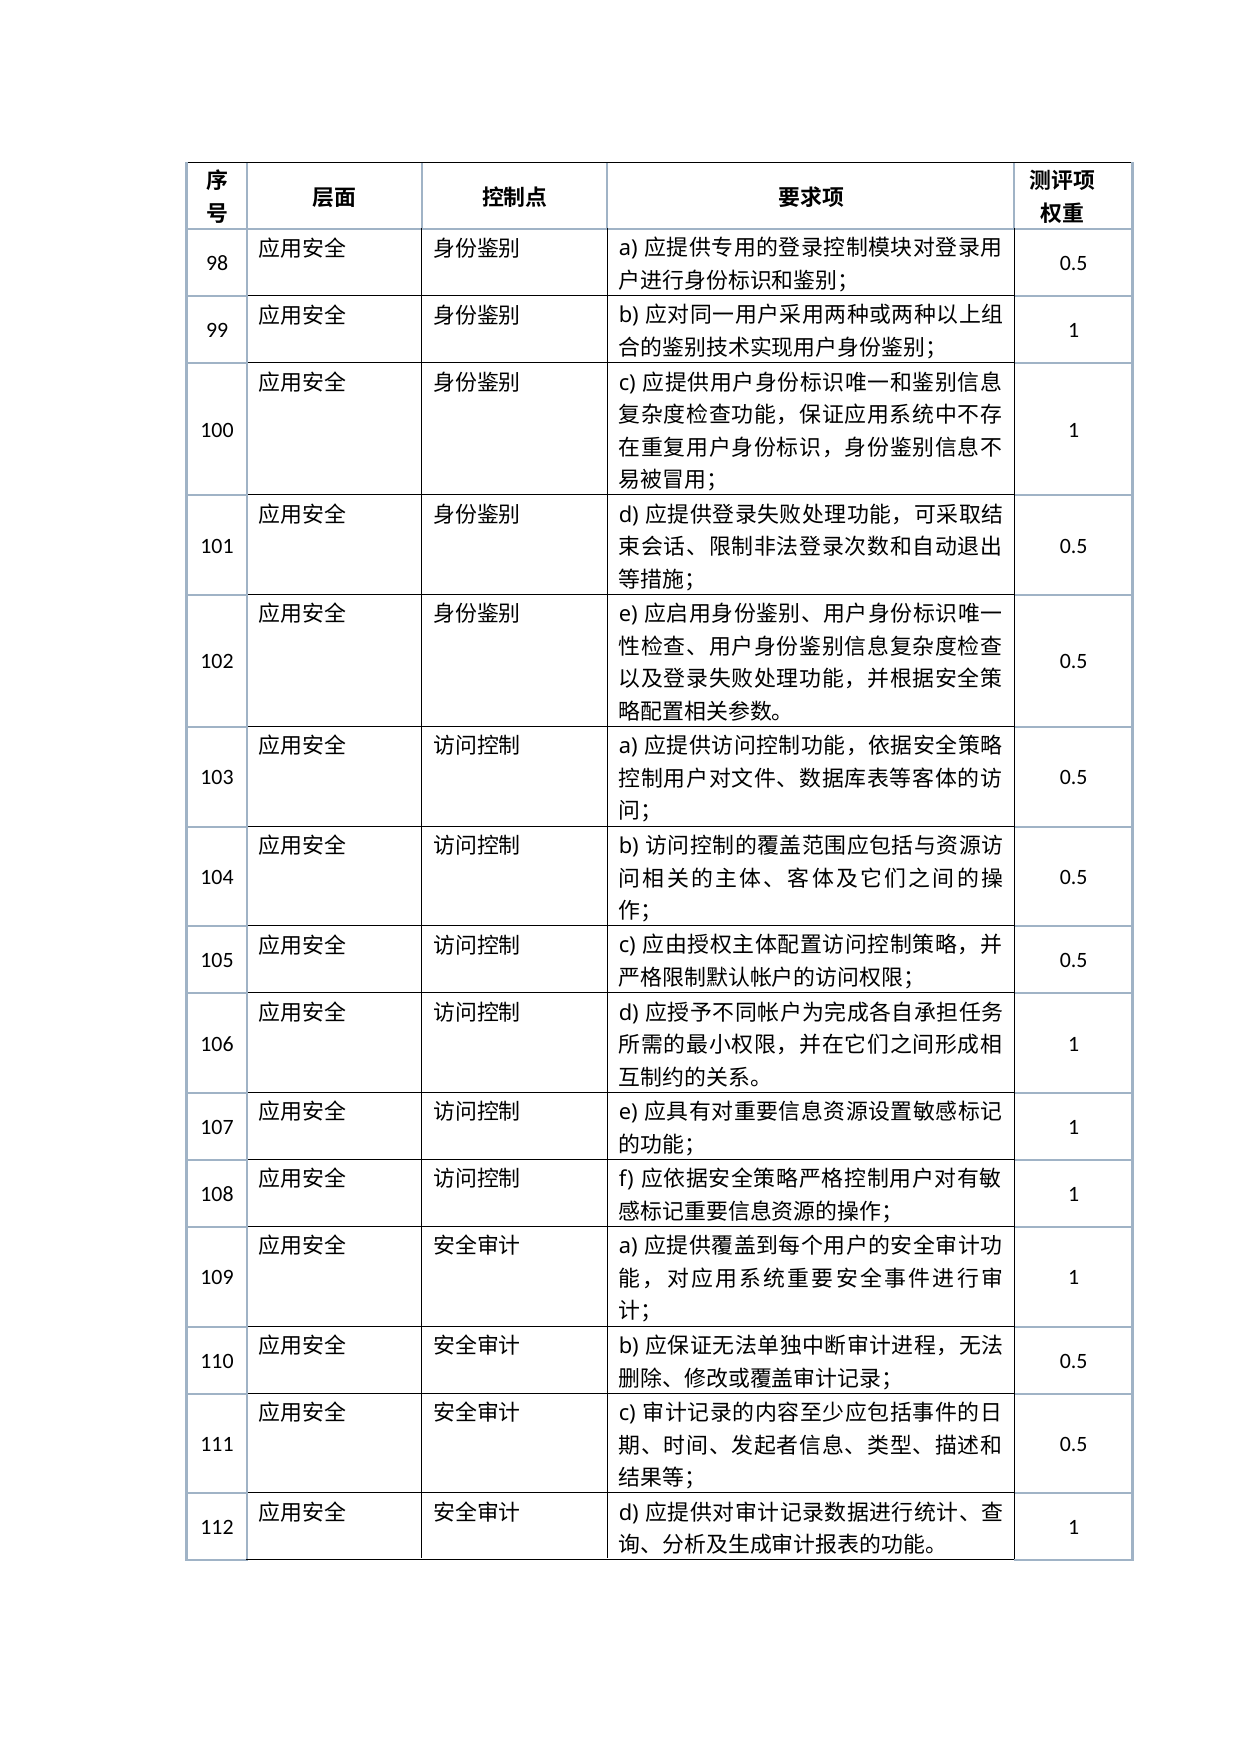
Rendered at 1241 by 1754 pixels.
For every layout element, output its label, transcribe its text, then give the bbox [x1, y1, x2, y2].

table_cell 应用安全 [248, 1093, 421, 1159]
table_cell 1 [1015, 364, 1131, 494]
table_cell 安全审计 [422, 1493, 607, 1559]
table_cell 应用安全 [248, 827, 421, 925]
table_cell 应用安全 [248, 363, 421, 494]
table_cell 访问控制 [422, 1160, 607, 1226]
table_cell 0.5 [1015, 230, 1131, 295]
table_cell 100 [188, 364, 246, 494]
table_cell 身份鉴别 [422, 495, 607, 594]
table_cell 112 [188, 1494, 246, 1559]
table_cell 0.5 [1015, 828, 1131, 925]
table_cell 106 [188, 994, 246, 1092]
table_cell 身份鉴别 [422, 363, 607, 494]
table_cell 应用安全 [248, 495, 421, 594]
table_cell 1 [1015, 994, 1131, 1092]
table_cell 1 [1015, 1494, 1131, 1559]
table_cell 104 [188, 828, 246, 925]
table_cell 103 [188, 728, 246, 826]
table_cell 访问控制 [422, 926, 607, 992]
table_cell 安全审计 [422, 1327, 607, 1393]
table_cell 1 [1015, 1094, 1131, 1159]
table_cell 105 [188, 927, 246, 992]
table_cell 98 [188, 230, 246, 295]
table_cell 107 [188, 1094, 246, 1159]
table_cell 安全审计 [422, 1394, 607, 1492]
table_cell 安全审计 [422, 1227, 607, 1326]
table_cell a) 应提供覆盖到每个用户的安全审计功能，对应用系统重要安全事件进行审计； [608, 1227, 1014, 1326]
table_cell 0.5 [1015, 596, 1131, 726]
table_cell 应用安全 [248, 1493, 422, 1559]
table_cell 访问控制 [422, 827, 607, 925]
table_cell 应用安全 [248, 1160, 421, 1226]
table_header 控制点 [423, 163, 606, 228]
table_cell 1 [1015, 1228, 1131, 1326]
table_header 序号 [188, 163, 246, 228]
table_cell 0.5 [1015, 927, 1131, 992]
table_cell 0.5 [1015, 1395, 1131, 1492]
table_cell 应用安全 [248, 926, 421, 992]
table_header 测评项权重 [1015, 163, 1131, 228]
table_cell 102 [188, 596, 246, 726]
table_cell c) 审计记录的内容至少应包括事件的日期、时间、发起者信息、类型、描述和结果等； [608, 1394, 1014, 1492]
table_cell 1 [1015, 297, 1131, 362]
table_cell 身份鉴别 [422, 296, 607, 362]
table_cell 0.5 [1015, 496, 1131, 594]
table_cell b) 应保证无法单独中断审计进程，无法删除、修改或覆盖审计记录； [608, 1327, 1014, 1393]
table_cell d) 应提供登录失败处理功能，可采取结束会话、限制非法登录次数和自动退出等措施； [608, 495, 1014, 594]
table_cell 访问控制 [422, 1093, 607, 1159]
table_cell a) 应提供访问控制功能，依据安全策略控制用户对文件、数据库表等客体的访问； [608, 727, 1014, 826]
table_cell 访问控制 [422, 993, 607, 1092]
table_cell c) 应提供用户身份标识唯一和鉴别信息复杂度检查功能，保证应用系统中不存在重复用户身份标识，身份鉴别信息不易被冒用； [608, 363, 1014, 494]
table_cell d) 应提供对审计记录数据进行统计、查询、分析及生成审计报表的功能。 [607, 1493, 1014, 1559]
table_cell b) 应对同一用户采用两种或两种以上组合的鉴别技术实现用户身份鉴别； [608, 296, 1014, 362]
table_cell 0.5 [1015, 728, 1131, 826]
table_cell e) 应启用身份鉴别、用户身份标识唯一性检查、用户身份鉴别信息复杂度检查以及登录失败处理功能，并根据安全策略配置相关参数。 [608, 595, 1014, 726]
table_cell 0.5 [1015, 1328, 1131, 1393]
table_cell 应用安全 [248, 1394, 421, 1492]
table_cell 应用安全 [248, 1327, 421, 1393]
table_header 要求项 [608, 163, 1013, 228]
table_cell 应用安全 [248, 230, 421, 295]
table_cell 应用安全 [248, 993, 421, 1092]
table_cell 111 [188, 1395, 246, 1492]
table_cell 110 [188, 1328, 246, 1393]
table_cell b) 访问控制的覆盖范围应包括与资源访问相关的主体、客体及它们之间的操作； [608, 827, 1014, 925]
table_cell c) 应由授权主体配置访问控制策略，并严格限制默认帐户的访问权限； [608, 926, 1014, 992]
table_cell 应用安全 [248, 296, 421, 362]
table_header 层面 [248, 163, 421, 228]
table_cell e) 应具有对重要信息资源设置敏感标记的功能； [608, 1093, 1014, 1159]
table_cell 身份鉴别 [422, 595, 607, 726]
table_cell 1 [1015, 1161, 1131, 1226]
table_cell 应用安全 [248, 595, 421, 726]
table_cell 访问控制 [422, 727, 607, 826]
table_cell 109 [188, 1228, 246, 1326]
table_cell 身份鉴别 [422, 230, 607, 295]
table_cell 108 [188, 1161, 246, 1226]
table_cell d) 应授予不同帐户为完成各自承担任务所需的最小权限，并在它们之间形成相互制约的关系。 [608, 993, 1014, 1092]
table_cell f) 应依据安全策略严格控制用户对有敏感标记重要信息资源的操作； [608, 1160, 1014, 1226]
table_cell 应用安全 [248, 1227, 421, 1326]
table_cell 101 [188, 496, 246, 594]
table_cell a) 应提供专用的登录控制模块对登录用户进行身份标识和鉴别； [608, 230, 1014, 295]
table_cell 应用安全 [248, 727, 421, 826]
table_cell 99 [188, 297, 246, 362]
